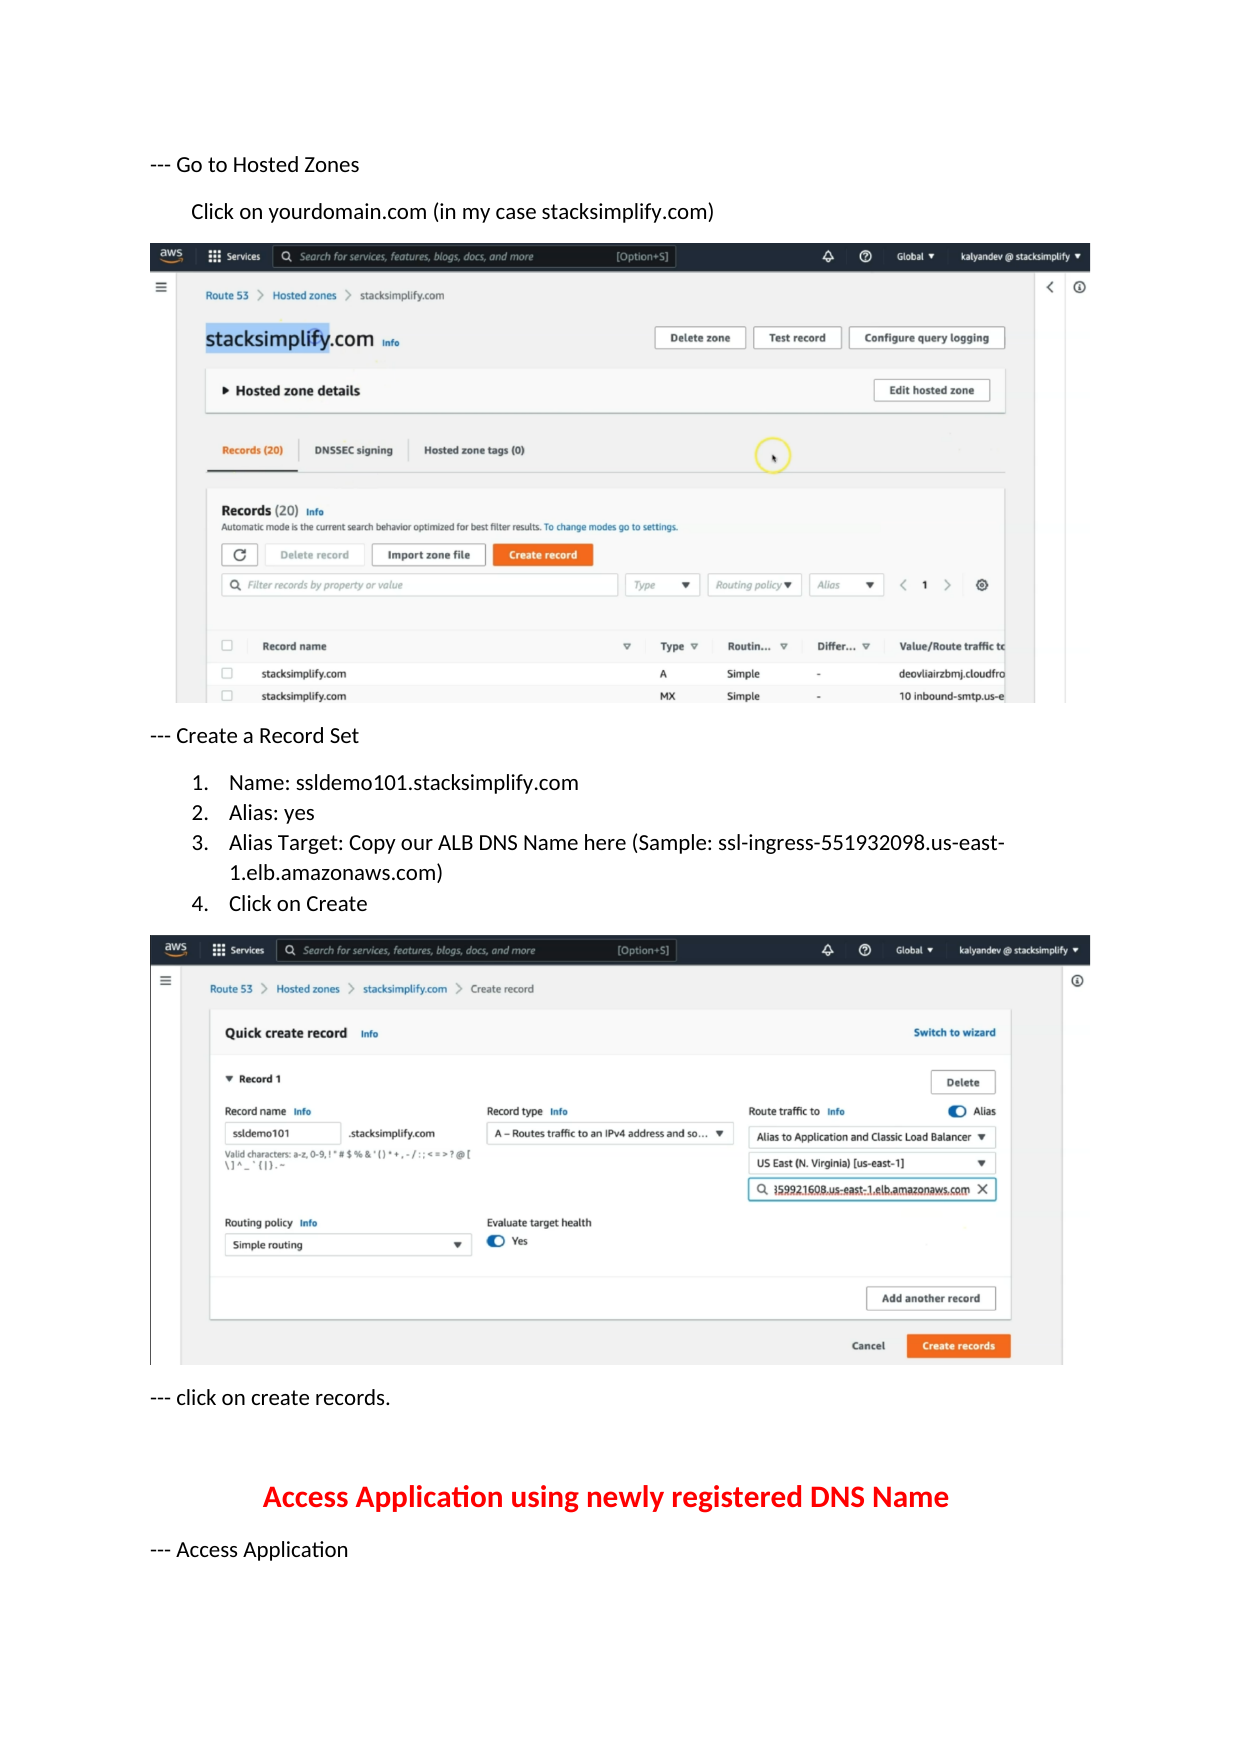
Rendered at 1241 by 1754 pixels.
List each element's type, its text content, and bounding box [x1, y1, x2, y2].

text --- click on create records. [150, 1383, 1090, 1411]
text --- Access Application [150, 1535, 1090, 1563]
list Alias Target: Copy our ALB DNS Name here (Sample: ssl-ingress-551932098.us-east-1.elb.amazonaws.com) [191, 828, 1090, 887]
text Access Application using newly registered DNS Name [150, 1477, 1090, 1515]
text --- Go to Hosted Zones [150, 150, 1090, 178]
picture [150, 935, 1091, 1365]
list Alias: yes [191, 798, 1090, 826]
text --- Create a Record Set [150, 721, 1090, 749]
text Click on yourdomain.com (in my case stacksimplify.com) [150, 197, 1090, 225]
list Click on Create [191, 889, 1090, 917]
picture [150, 243, 1091, 703]
list Name: ssldemo101.stacksimplify.com [191, 768, 1090, 796]
